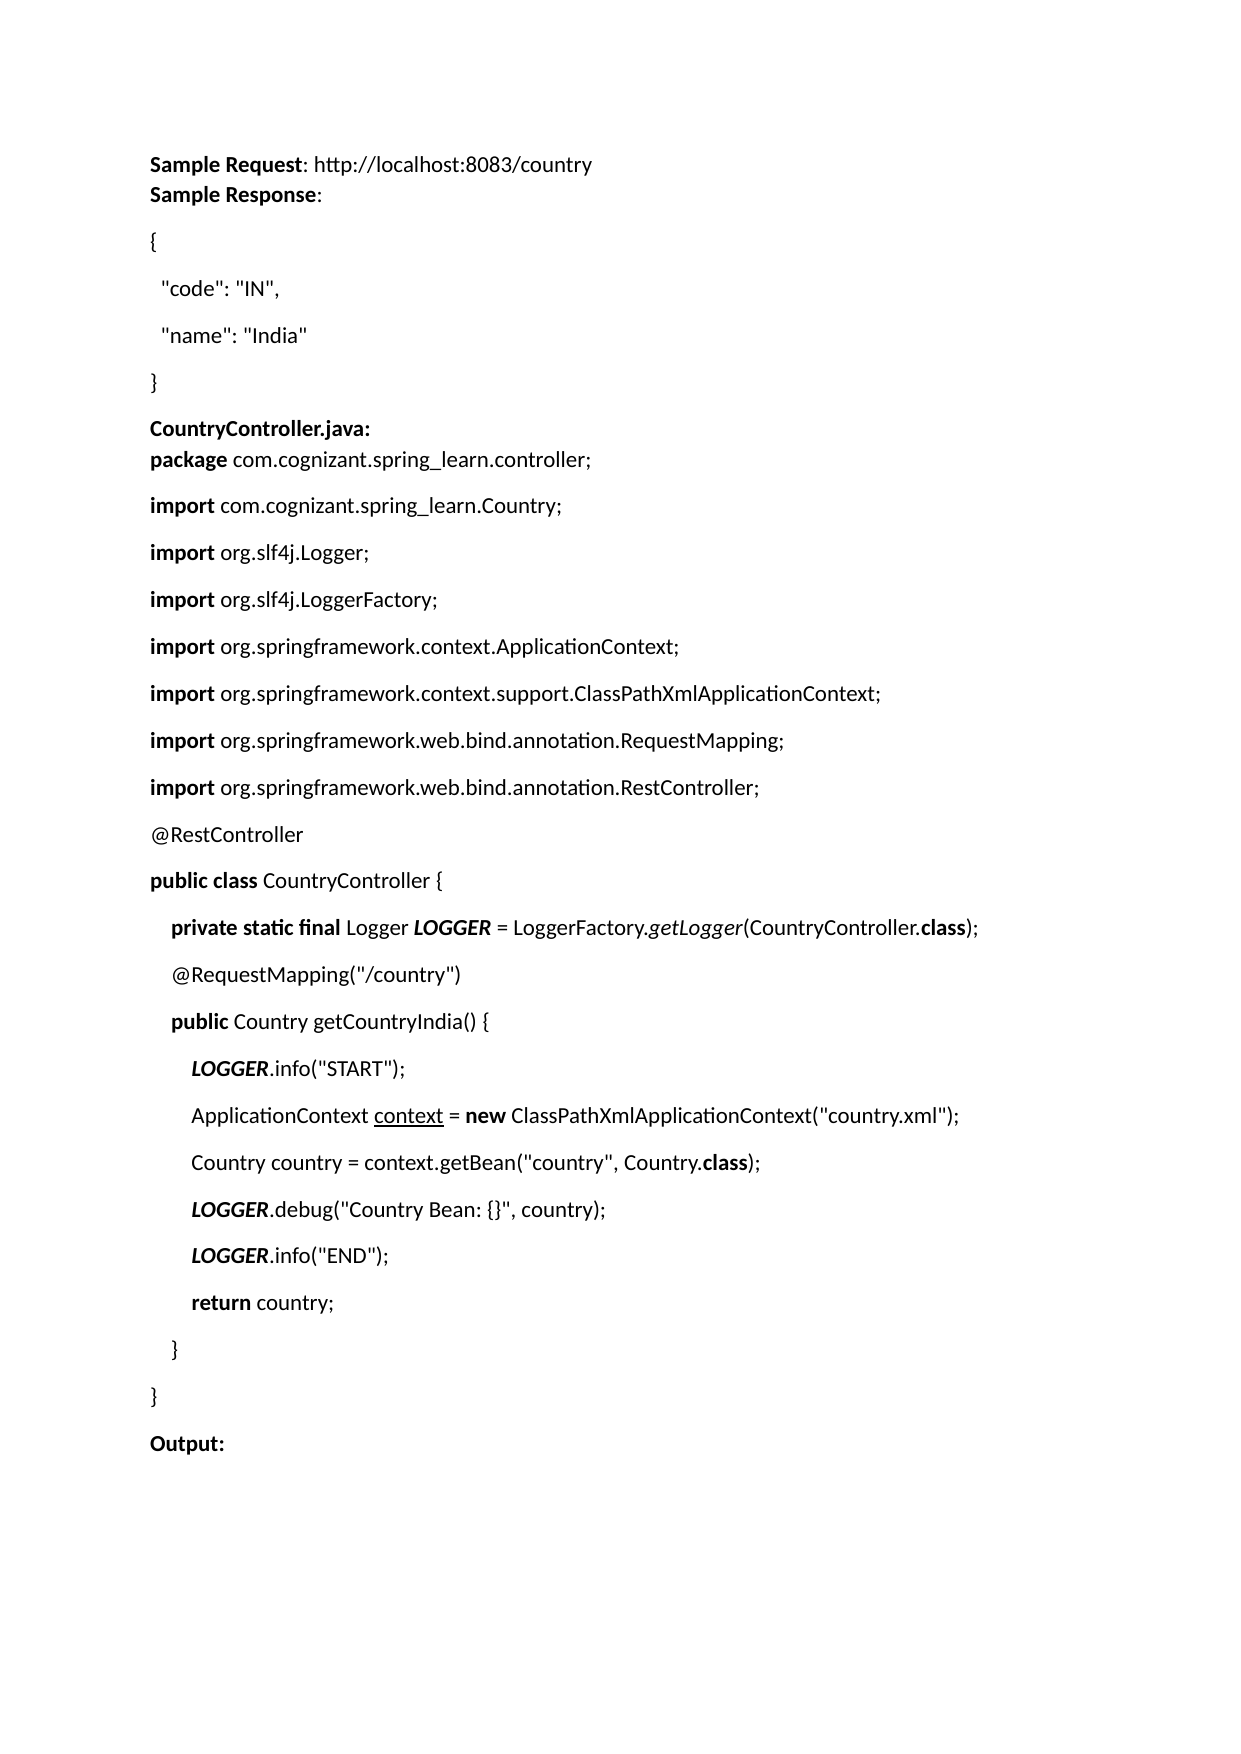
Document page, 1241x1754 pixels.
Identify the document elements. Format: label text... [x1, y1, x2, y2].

text @RestController [150, 820, 1090, 848]
text public Country getCountryIndia() { [150, 1007, 1090, 1035]
text import org.slf4j.LoggerFactory; [150, 585, 1090, 613]
text import org.springframework.context.ApplicationContext; [150, 632, 1090, 660]
text "name": "India" [150, 321, 1090, 349]
text return country; [150, 1288, 1090, 1317]
text CountryController.java: package com.cognizant.spring_learn.controller; [150, 414, 1090, 473]
text } [150, 368, 1090, 396]
text import org.slf4j.Logger; [150, 538, 1090, 567]
text } [150, 1335, 1090, 1363]
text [150, 150, 1090, 208]
text @RequestMapping("/country") [150, 960, 1090, 988]
text ApplicationContext context = new ClassPathXmlApplicationContext("country.xml"); [150, 1101, 1090, 1129]
text LOGGER.info("END"); [150, 1242, 1090, 1270]
text LOGGER.debug("Country Bean: {}", country); [150, 1195, 1090, 1223]
text private static final Logger LOGGER = LoggerFactory.getLogger(CountryController.class); [150, 913, 1090, 942]
text import com.cognizant.spring_learn.Country; [150, 492, 1090, 520]
text Output: [150, 1429, 1090, 1457]
text public class CountryController { [150, 867, 1090, 895]
text import org.springframework.context.support.ClassPathXmlApplicationContext; [150, 679, 1090, 707]
text { [150, 227, 1090, 255]
text } [150, 1382, 1090, 1410]
text "code": "IN", [150, 274, 1090, 302]
text import org.springframework.web.bind.annotation.RequestMapping; [150, 726, 1090, 754]
text LOGGER.info("START"); [150, 1054, 1090, 1082]
text Country country = context.getBean("country", Country.class); [150, 1148, 1090, 1176]
text import org.springframework.web.bind.annotation.RestController; [150, 773, 1090, 801]
